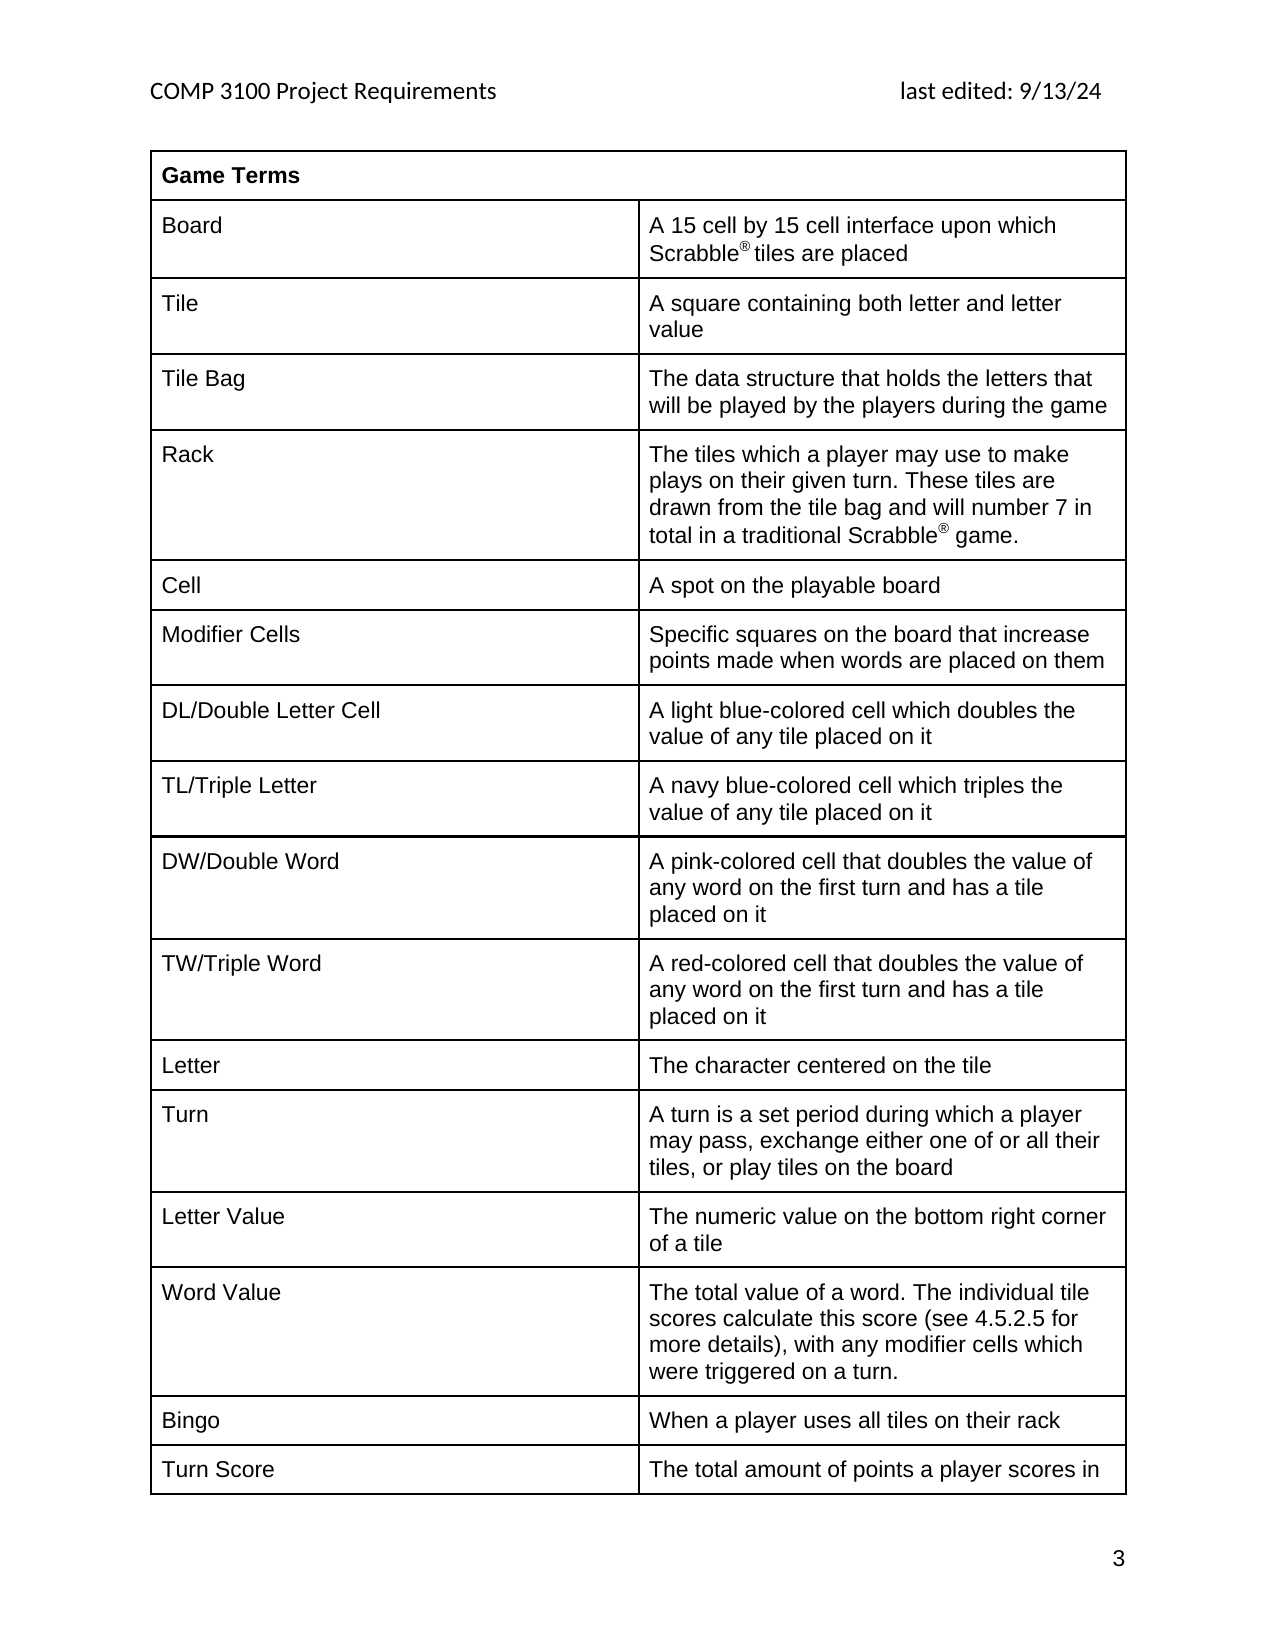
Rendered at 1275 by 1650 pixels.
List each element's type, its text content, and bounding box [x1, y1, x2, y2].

table_cell Turn [152, 1091, 638, 1191]
table_cell Cell [152, 561, 638, 608]
table_cell Rack [152, 431, 638, 559]
table_cell Letter Value [152, 1193, 638, 1266]
table_cell A 15 cell by 15 cell interface upon which Scrabble® tiles are placed [640, 201, 1125, 277]
table_cell A red-colored cell that doubles the value of any word on the first turn and has a tile placed on it [640, 940, 1125, 1039]
table_cell The data structure that holds the letters that will be played by the players during the game [640, 355, 1125, 428]
table_cell Bingo [152, 1397, 638, 1444]
table_cell A spot on the playable board [640, 561, 1125, 608]
table_cell A pink-colored cell that doubles the value of any word on the first turn and has a tile placed on it [640, 838, 1125, 937]
table_cell Modifier Cells [152, 611, 638, 684]
table_cell TL/Triple Letter [152, 762, 638, 835]
table_cell Board [152, 201, 638, 277]
table_cell When a player uses all tiles on their rack [640, 1397, 1125, 1444]
table_cell The numeric value on the bottom right corner of a tile [640, 1193, 1125, 1266]
table_cell A square containing both letter and letter value [640, 279, 1125, 353]
table_cell The character centered on the tile [640, 1041, 1125, 1089]
table_cell A navy blue-colored cell which triples the value of any tile placed on it [640, 762, 1125, 835]
table_cell DL/Double Letter Cell [152, 686, 638, 760]
table_cell The total value of a word. The individual tile scores calculate this score (see 4.5.2.5 for more details), with any modifier cells which were triggered on a turn. [640, 1268, 1125, 1394]
table_cell TW/Triple Word [152, 940, 638, 1039]
table_cell A turn is a set period during which a player may pass, exchange either one of or all their tiles, or play tiles on the board [640, 1091, 1125, 1191]
table_cell The tiles which a player may use to make plays on their given turn. These tiles are drawn from the tile bag and will number 7 in total in a traditional Scrabble® game. [640, 431, 1125, 559]
table_cell Game Terms [152, 152, 1125, 199]
table_cell DW/Double Word [152, 838, 638, 937]
table_cell Letter [152, 1041, 638, 1089]
table_cell Tile [152, 279, 638, 353]
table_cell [640, 1446, 1125, 1493]
table_cell Tile Bag [152, 355, 638, 428]
table_cell Word Value [152, 1268, 638, 1394]
table_cell A light blue-colored cell which doubles the value of any tile placed on it [640, 686, 1125, 760]
table_cell Turn Score [152, 1446, 638, 1493]
table_cell Specific squares on the board that increase points made when words are placed on them [640, 611, 1125, 684]
